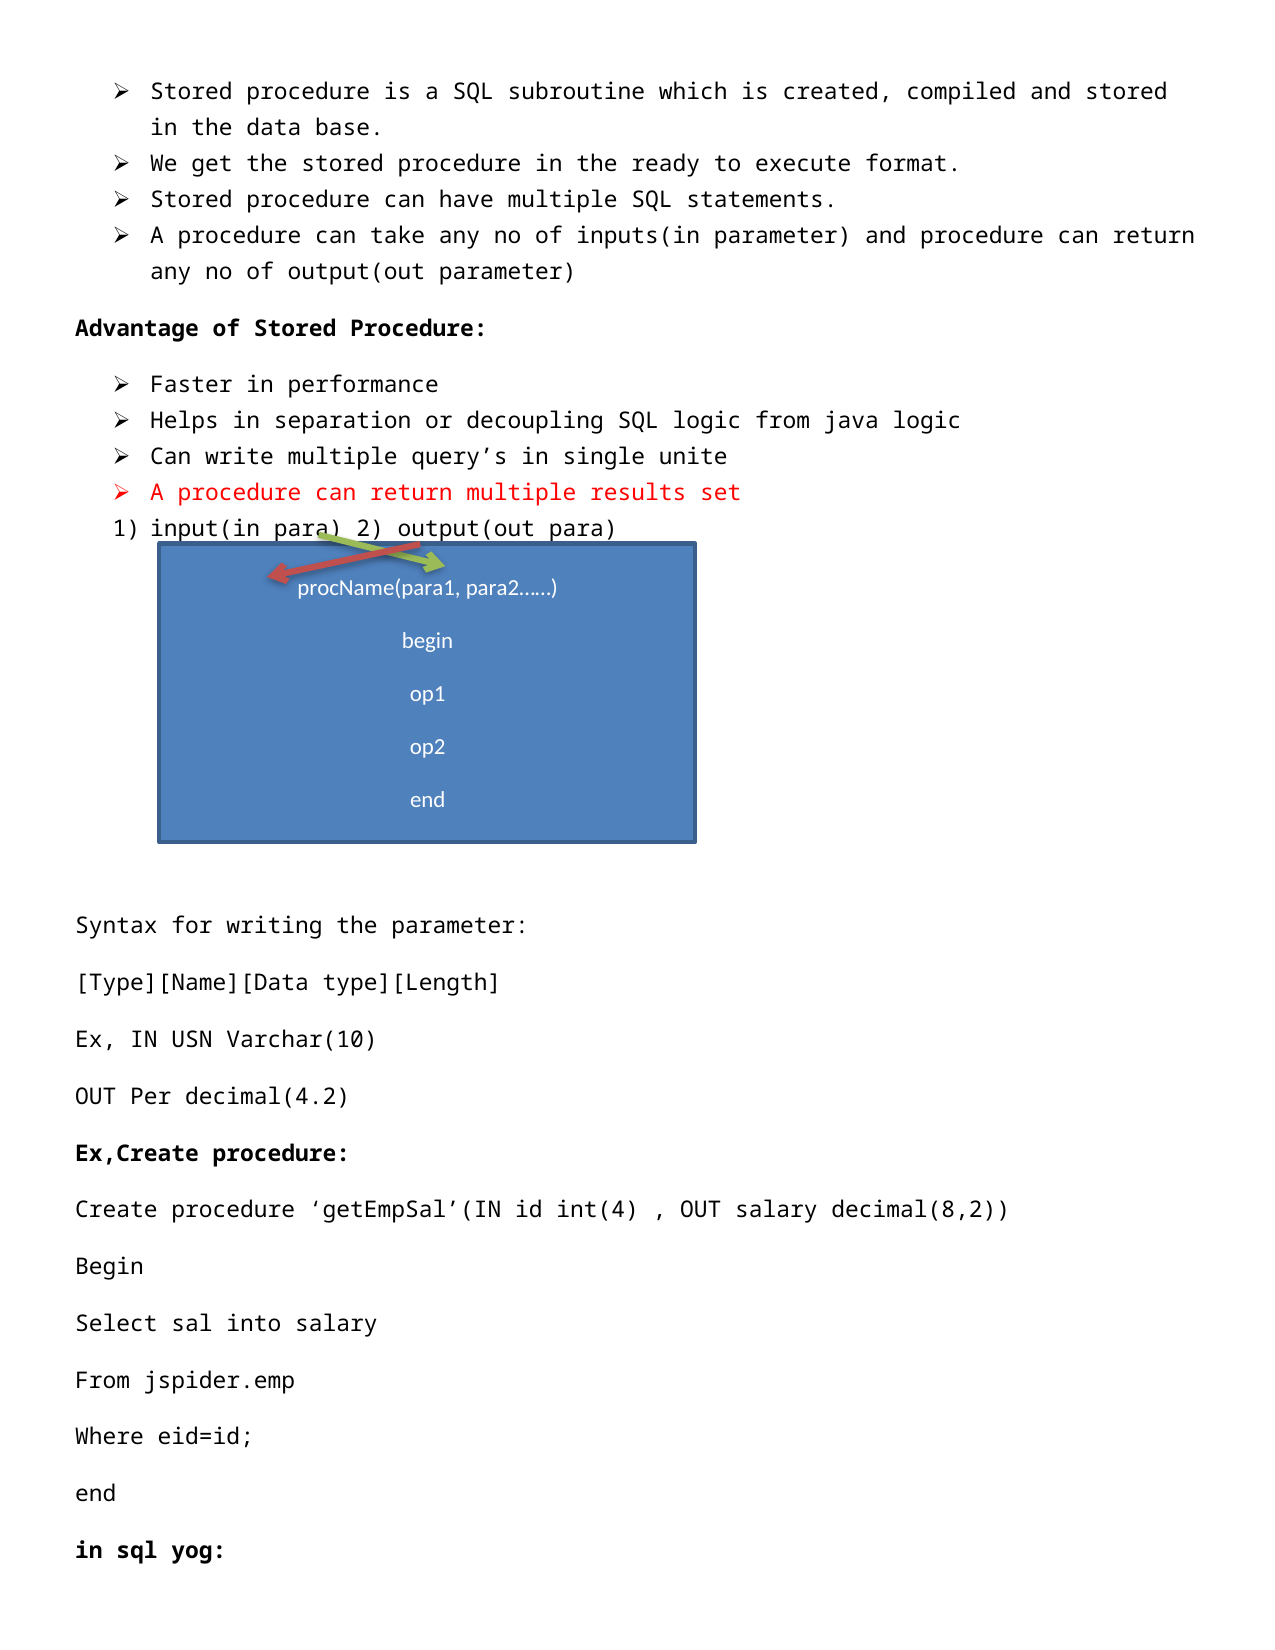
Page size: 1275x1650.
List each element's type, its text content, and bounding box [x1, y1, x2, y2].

list Can write multiple query’s in single unite [112, 440, 1200, 471]
list Stored procedure can have multiple SQL statements. [112, 183, 1200, 214]
list Helps in separation or decoupling SQL logic from java logic [112, 404, 1200, 435]
text [Type][Name][Data type][Length] [75, 966, 1200, 997]
text Where eid=id; [75, 1420, 1200, 1452]
text Create procedure ‘getEmpSal’(IN id int(4) , OUT salary decimal(8,2)) [75, 1193, 1200, 1224]
text Begin [75, 1250, 1200, 1281]
text Ex, IN USN Varchar(10) [75, 1023, 1200, 1054]
text in sql yog: [75, 1534, 1200, 1565]
list Faster in performance [112, 368, 1200, 399]
list Stored procedure is a SQL subroutine which is created, compiled and stored in the data base. [112, 75, 1200, 142]
text Syntax for writing the parameter: [75, 909, 1200, 941]
list A procedure can return multiple results set [112, 476, 1200, 507]
list A procedure can take any no of inputs(in parameter) and procedure can return any no of output(out parameter) [112, 219, 1200, 286]
text Select sal into salary [75, 1307, 1200, 1338]
text end [75, 1477, 1200, 1508]
text OUT Per decimal(4.2) [75, 1080, 1200, 1111]
text From jspider.emp [75, 1363, 1200, 1395]
text Advantage of Stored Procedure: [75, 311, 1200, 343]
list We get the stored procedure in the ready to execute format. [112, 147, 1200, 178]
text Ex,Create procedure: [75, 1136, 1200, 1168]
list input(in para) 2) output(out para) [112, 512, 1200, 543]
